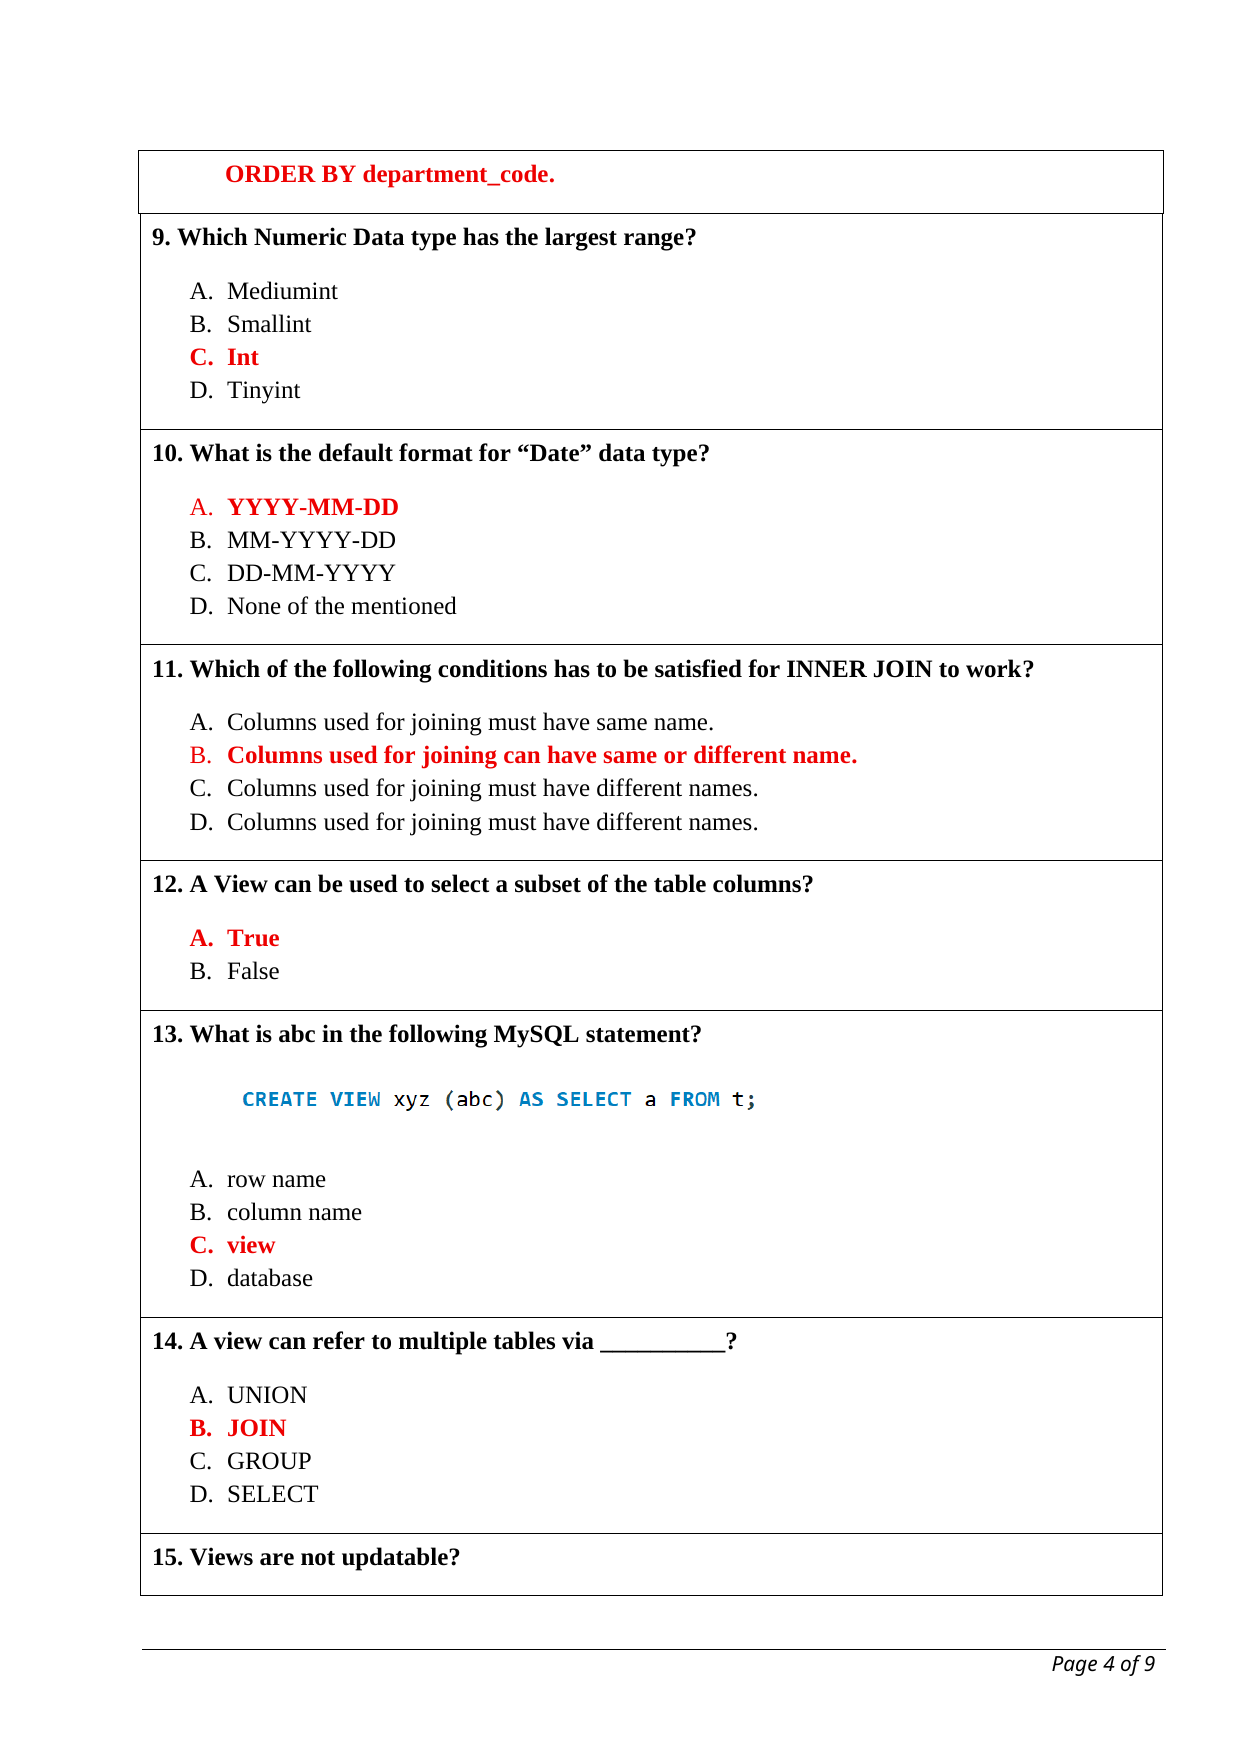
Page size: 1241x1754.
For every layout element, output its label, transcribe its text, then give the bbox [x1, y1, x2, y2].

table_cell 13. What is abc in the following MySQL statement? row name column name view database [141, 1011, 1162, 1317]
picture [230, 1072, 767, 1140]
table_cell 9. Which Numeric Data type has the largest range? Mediumint Smallint Int Tinyint [141, 214, 1162, 428]
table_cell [139, 151, 1163, 213]
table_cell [141, 1534, 1162, 1595]
table_cell 10. What is the default format for “Date” data type? YYYY-MM-DD MM-YYYY-DD DD-MM-YYYY None of the mentioned [141, 430, 1162, 644]
table_cell 12. A View can be used to select a subset of the table columns? True False [141, 861, 1162, 1010]
table_cell 14. A view can refer to multiple tables via __________? UNION JOIN GROUP SELECT [141, 1318, 1162, 1532]
table_cell 11. Which of the following conditions has to be satisfied for INNER JOIN to work? Columns used for joining must have same name. Columns used for joining can have same or different name. Columns used for joining must have different names. Columns used for joining must have different names. [141, 645, 1162, 860]
